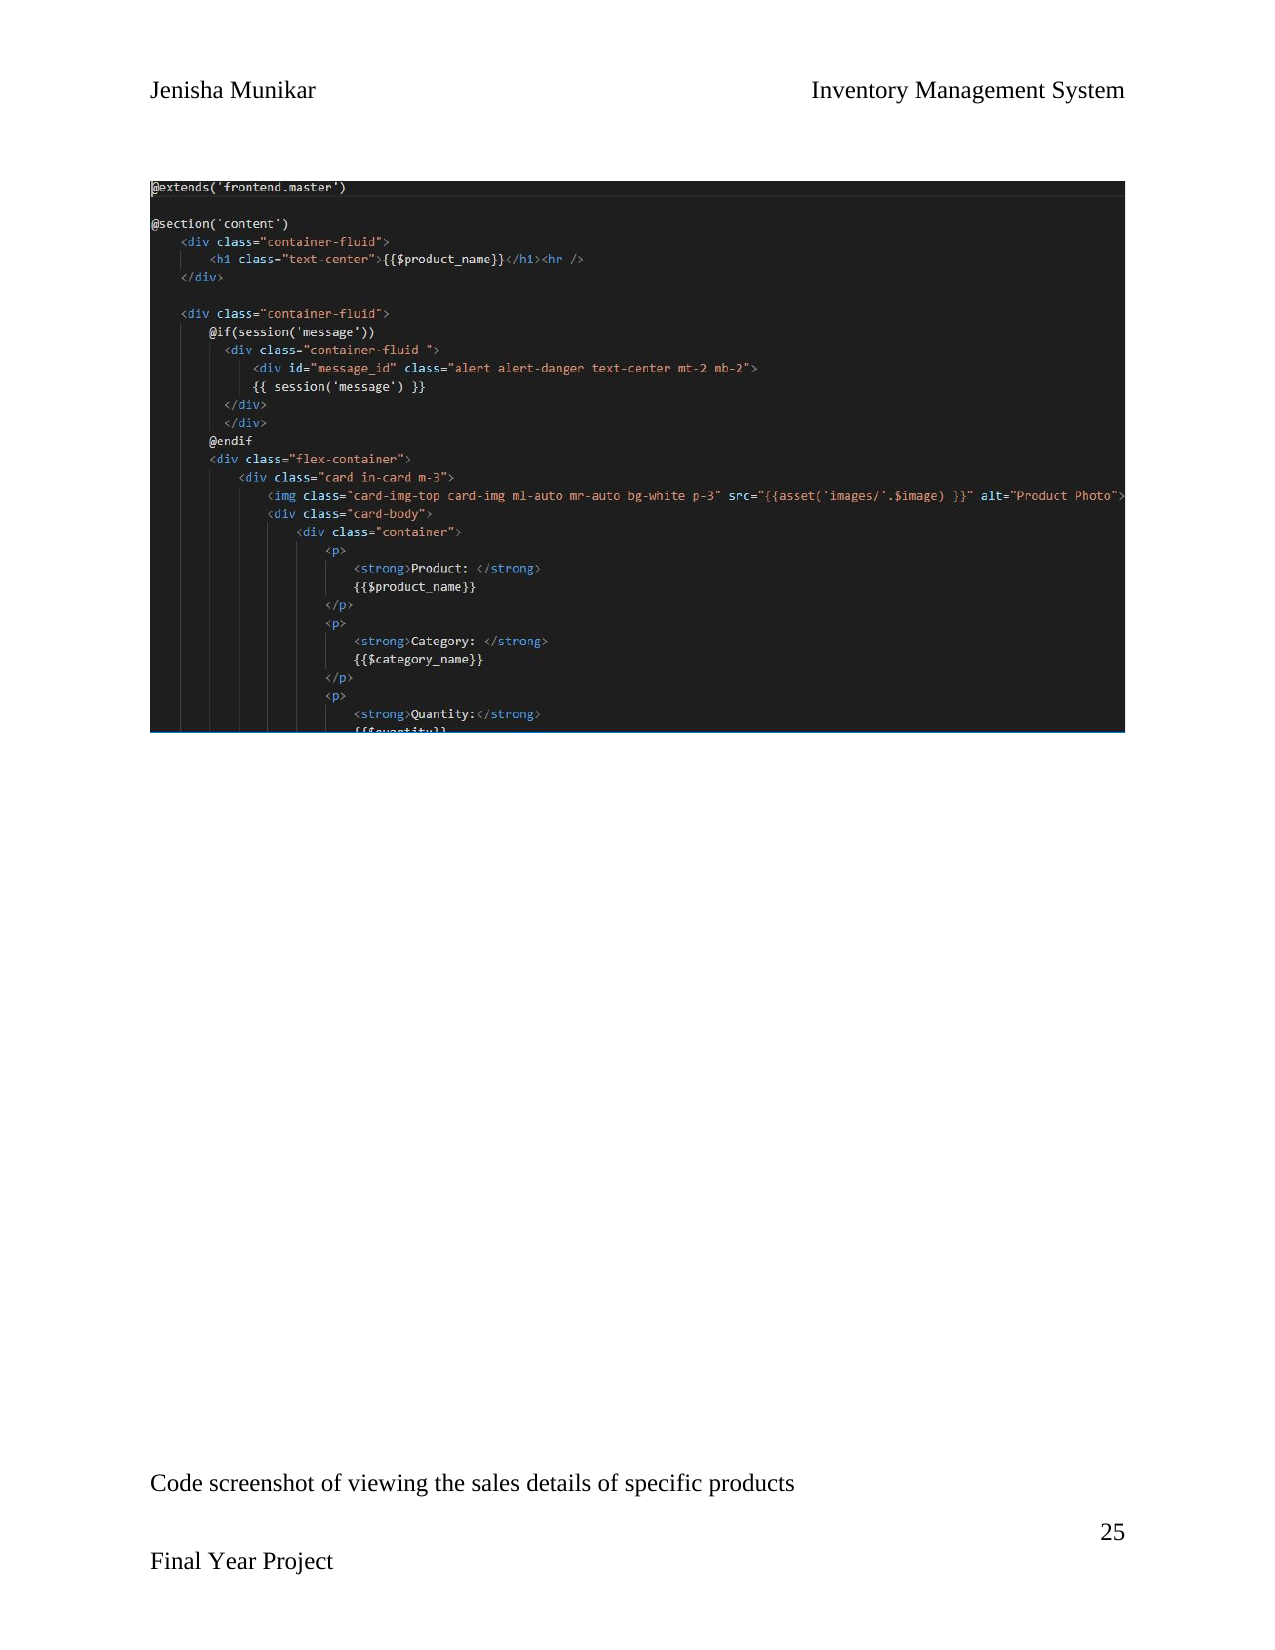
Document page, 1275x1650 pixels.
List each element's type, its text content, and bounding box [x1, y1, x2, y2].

text Code screenshot of viewing the sales details of specific products [150, 1468, 1125, 1496]
picture [150, 181, 1125, 733]
